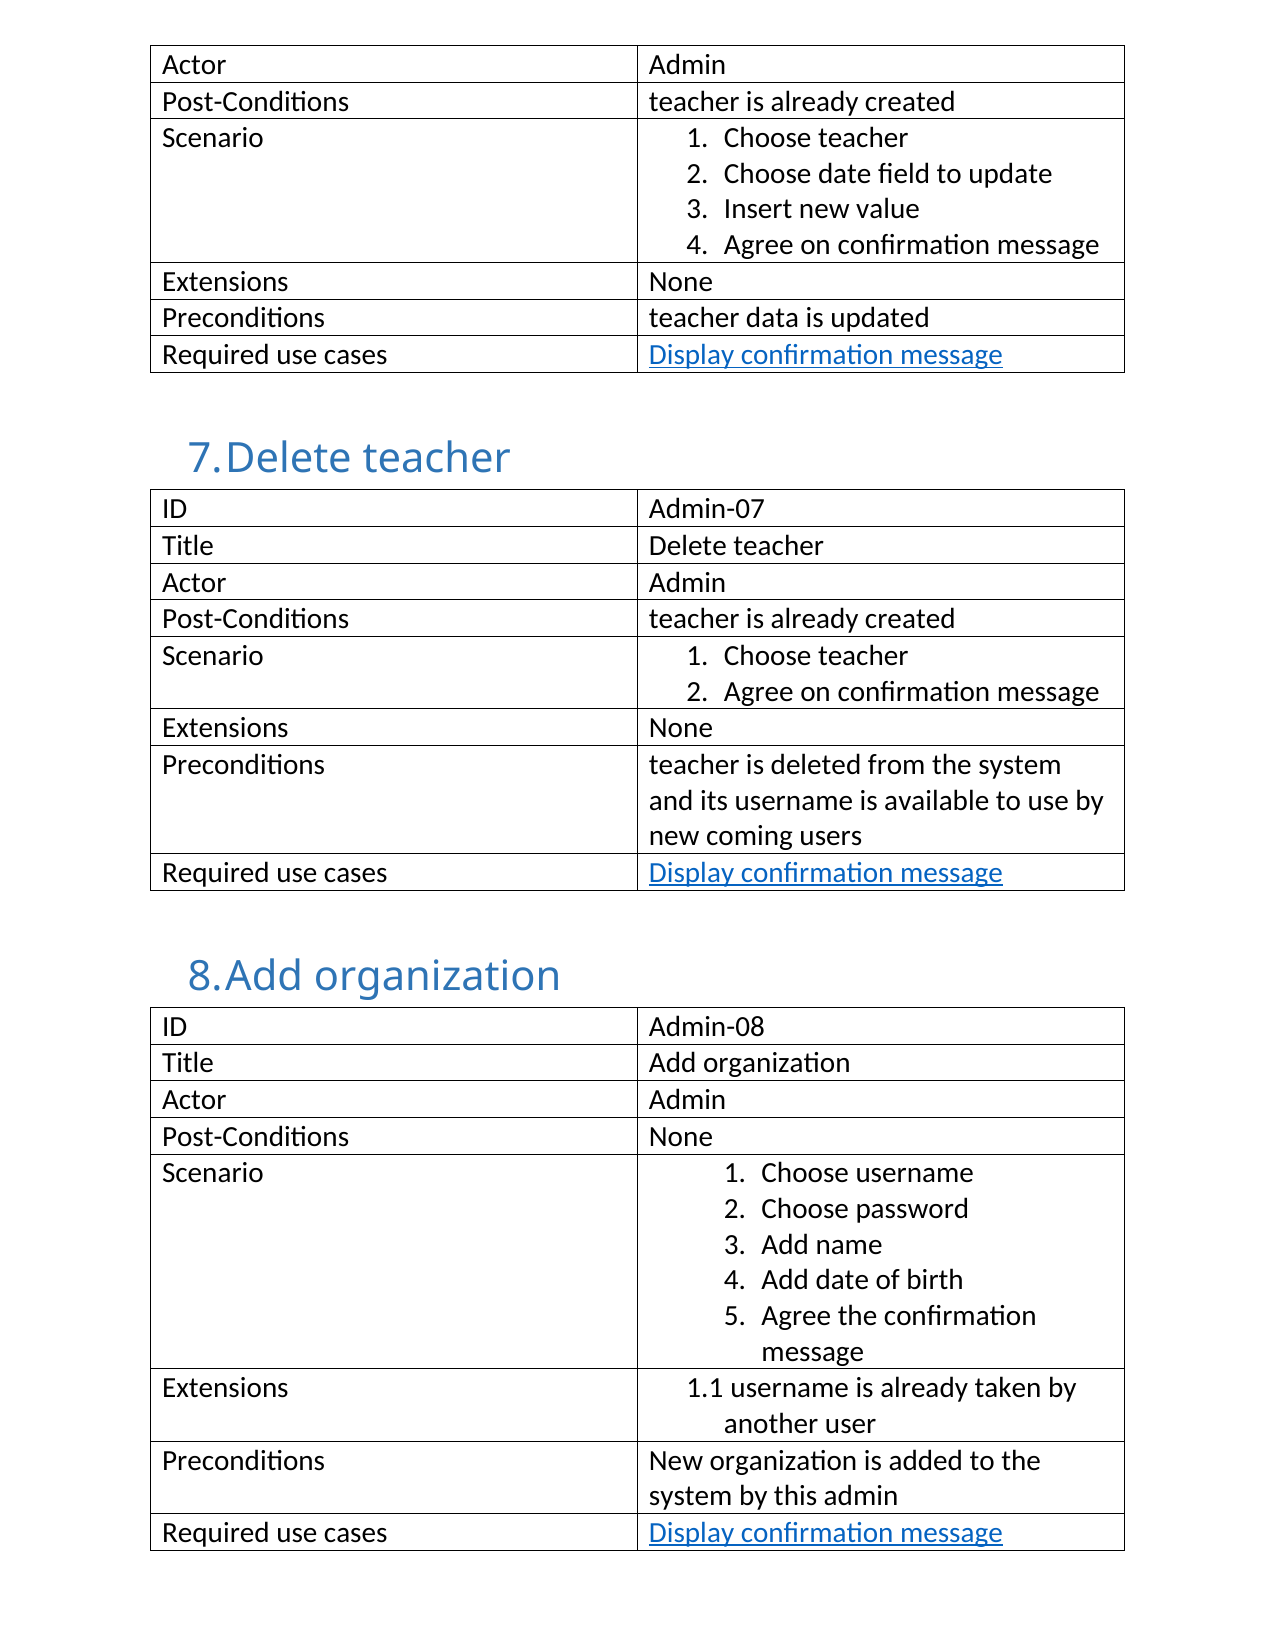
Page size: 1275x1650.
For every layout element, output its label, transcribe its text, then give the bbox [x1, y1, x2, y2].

table_cell Display confirmation message [638, 1514, 1124, 1549]
table_cell None [638, 263, 1124, 298]
table_cell Preconditions [151, 746, 637, 853]
table_cell Required use cases [151, 336, 637, 372]
table_header Admin-07 [638, 490, 1124, 526]
table_header Admin-08 [638, 1008, 1124, 1043]
table_cell Display confirmation message [638, 854, 1124, 889]
table_cell teacher is already created [638, 83, 1124, 118]
table_cell Title [151, 527, 637, 563]
table_cell Required use cases [151, 1514, 637, 1549]
table_cell Admin [638, 1081, 1124, 1117]
table_cell Post-Conditions [151, 83, 637, 118]
table_cell Preconditions [151, 1442, 637, 1513]
table_cell Display confirmation message [638, 336, 1124, 372]
table_cell Scenario [151, 119, 637, 262]
table_cell New organization is added to the system by this admin [638, 1442, 1124, 1513]
table_cell Actor [151, 46, 637, 82]
table_cell Extensions [151, 263, 637, 298]
table_cell Choose teacher Agree on confirmation message [638, 637, 1124, 708]
table_cell Admin [638, 46, 1124, 82]
table_cell None [638, 709, 1124, 745]
subtitle Add organization [187, 946, 1125, 1002]
table_cell teacher data is updated [638, 300, 1124, 335]
table_cell Actor [151, 1081, 637, 1117]
table_cell Choose username Choose password Add name Add date of birth Agree the confirmation message [638, 1155, 1124, 1368]
subtitle Delete teacher [187, 428, 1125, 485]
table_cell Delete teacher [638, 527, 1124, 563]
table_cell Choose teacher Choose date field to update Insert new value Agree on confirmation message [638, 119, 1124, 262]
table_cell Extensions [151, 1369, 637, 1441]
table_header ID [151, 490, 637, 526]
table_cell Admin [638, 564, 1124, 599]
table_cell username is already taken by another user [638, 1369, 1124, 1441]
table_cell teacher is already created [638, 600, 1124, 636]
table_cell None [638, 1118, 1124, 1153]
table_cell Post-Conditions [151, 600, 637, 636]
table_cell Scenario [151, 1155, 637, 1368]
table_cell Preconditions [151, 300, 637, 335]
table_cell Scenario [151, 637, 637, 708]
table_cell Actor [151, 564, 637, 599]
table_header ID [151, 1008, 637, 1043]
table_cell Add organization [638, 1045, 1124, 1080]
table_cell Extensions [151, 709, 637, 745]
table_cell teacher is deleted from the system and its username is available to use by new coming users [638, 746, 1124, 853]
table_cell Title [151, 1045, 637, 1080]
table_cell Required use cases [151, 854, 637, 889]
table_cell Post-Conditions [151, 1118, 637, 1153]
